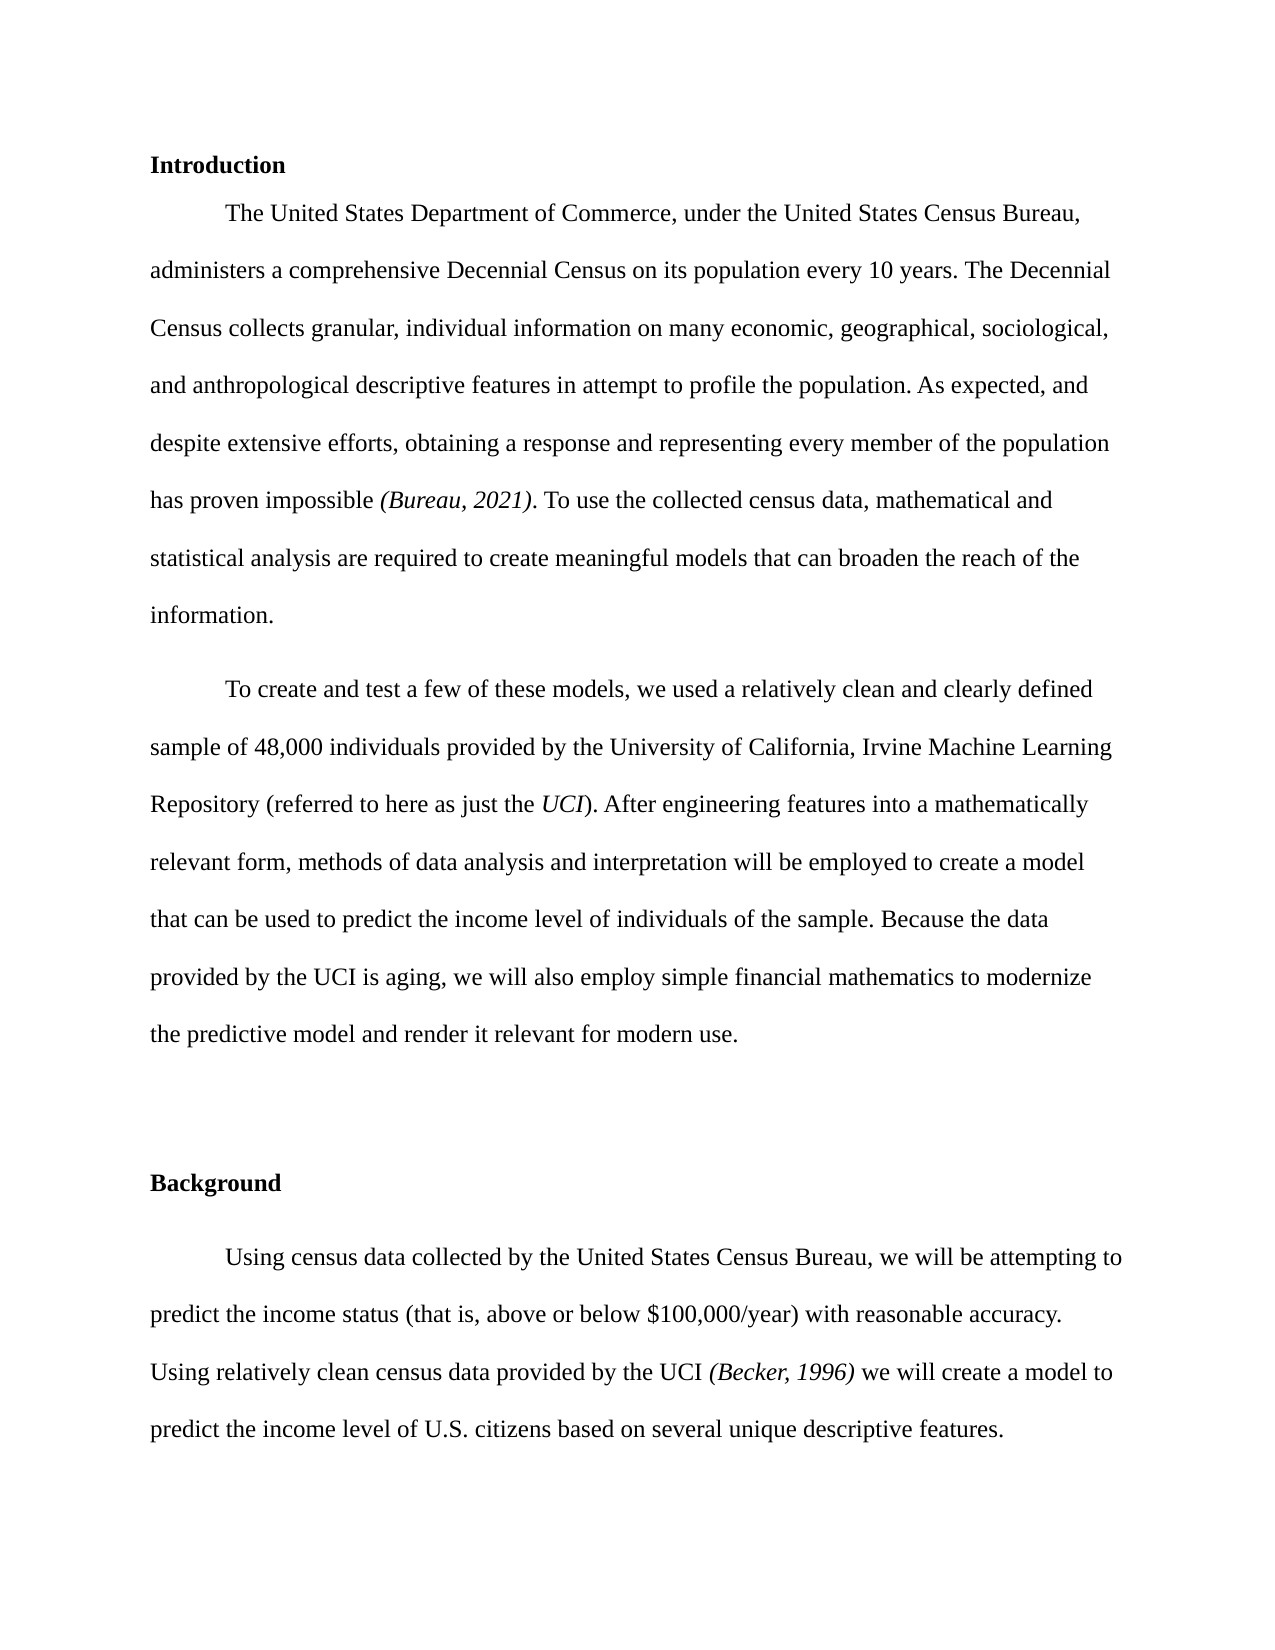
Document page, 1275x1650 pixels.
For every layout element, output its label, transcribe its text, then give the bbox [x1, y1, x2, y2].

text Background [150, 1168, 1125, 1196]
text Introduction [150, 150, 1125, 179]
text The United States Department of Commerce, under the United States Census Bureau, administers a comprehensive Decennial Census on its population every 10 years. The Decennial Census collects granular, individual information on many economic, geographical, sociological, and anthropological descriptive features in attempt to profile the population. As expected, and despite extensive efforts, obtaining a response and representing every member of the population has proven impossible (Bureau, 2021). To use the collected census data, mathematical and statistical analysis are required to create meaningful models that can broaden the reach of the information. [150, 198, 1125, 629]
text To create and test a few of these models, we used a relatively clean and clearly defined sample of 48,000 individuals provided by the University of California, Irvine Machine Learning Repository (referred to here as just the UCI). After engineering features into a mathematically relevant form, methods of data analysis and interpretation will be employed to create a model that can be used to predict the income level of individuals of the sample. Because the data provided by the UCI is aging, we will also employ simple financial mathematics to modernize the predictive model and render it relevant for modern use. [150, 674, 1125, 1048]
text Using census data collected by the United States Census Bureau, we will be attempting to predict the income status (that is, above or below $100,000/year) with reasonable accuracy. Using relatively clean census data provided by the UCI (Becker, 1996) we will create a model to predict the income level of U.S. citizens based on several unique descriptive features. [150, 1242, 1125, 1443]
